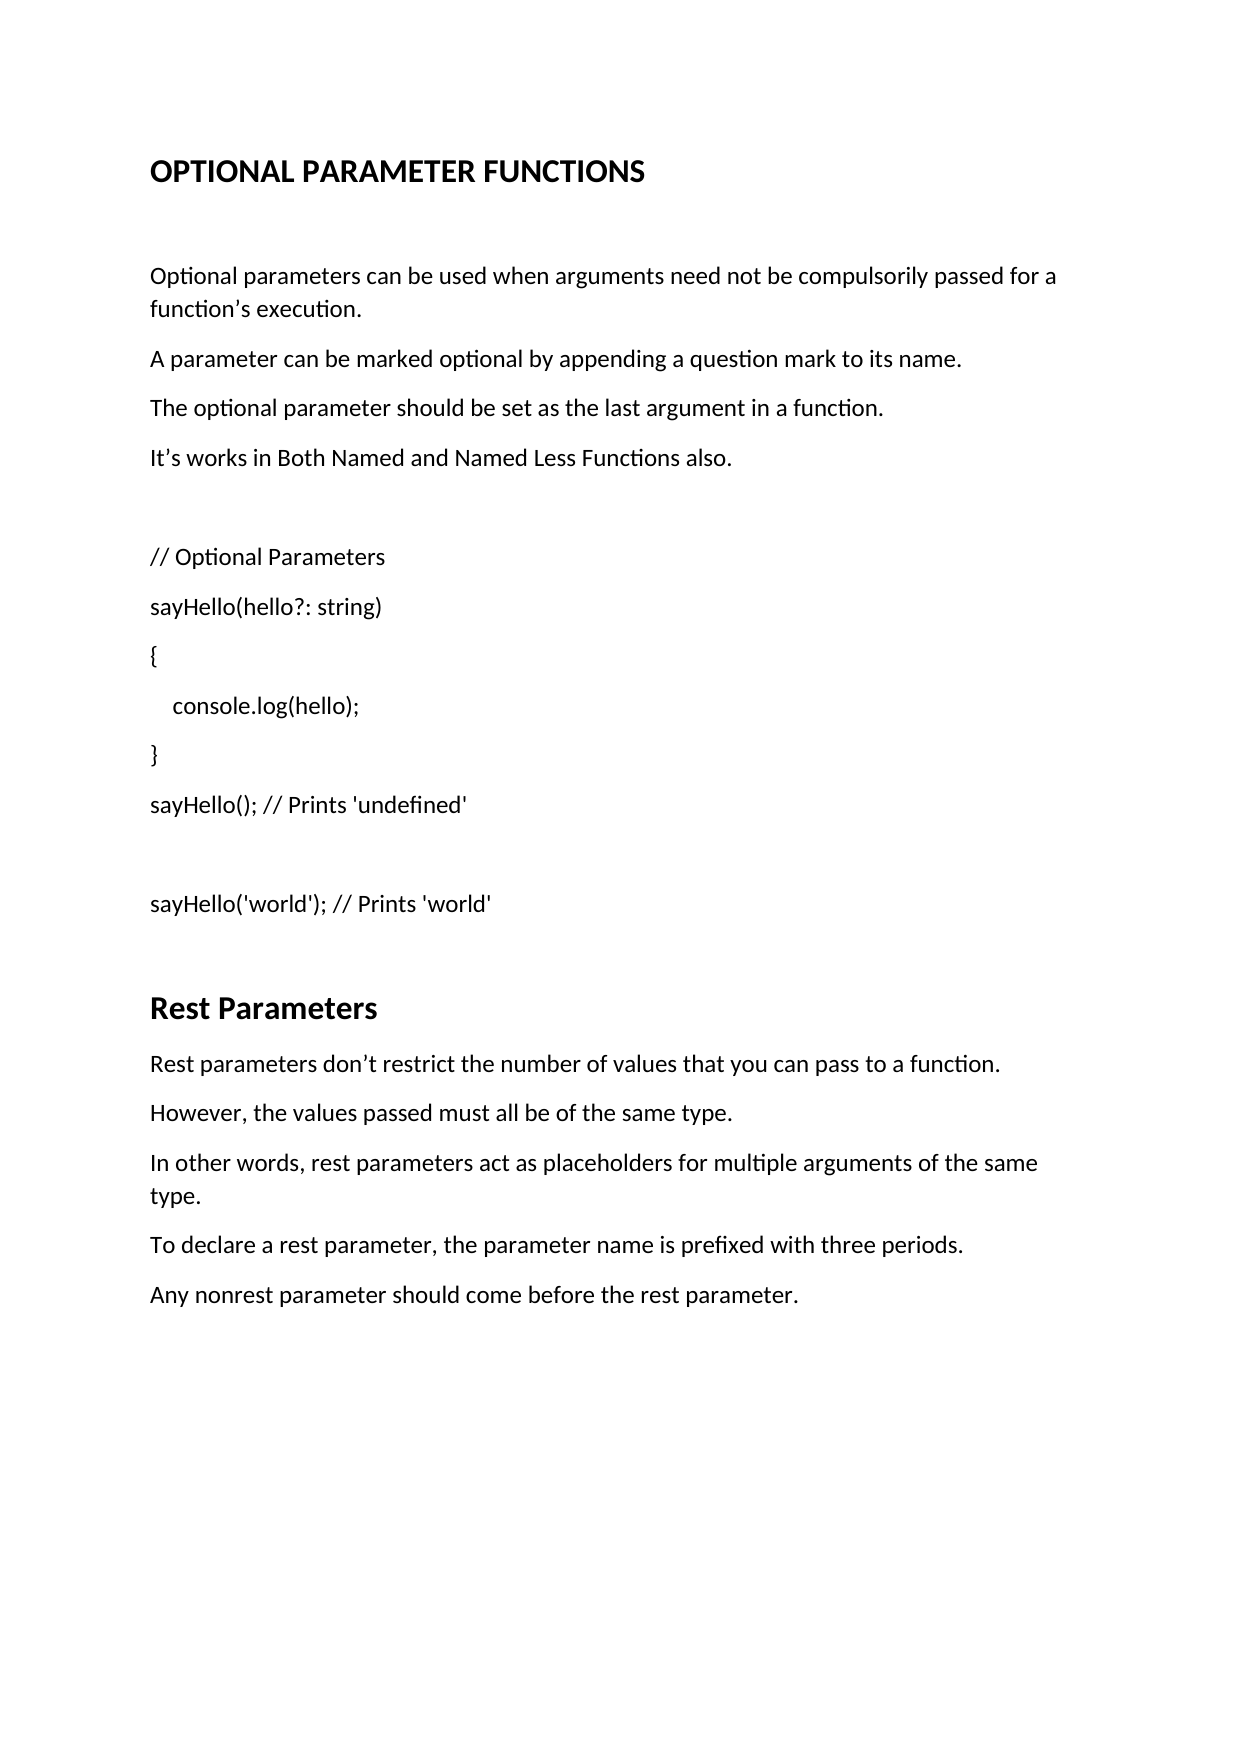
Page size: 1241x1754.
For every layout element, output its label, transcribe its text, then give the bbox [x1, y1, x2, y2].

text To declare a rest parameter, the parameter name is prefixed with three periods. [150, 1229, 1090, 1260]
text console.log(hello); [150, 690, 1090, 720]
text // Optional Parameters [150, 541, 1090, 572]
text A parameter can be marked optional by appending a question mark to its name. [150, 343, 1090, 373]
text Any nonrest parameter should come before the rest parameter. [150, 1279, 1090, 1310]
text } [150, 739, 1090, 770]
text Rest Parameters [150, 987, 1090, 1028]
text In other words, rest parameters act as placeholders for multiple arguments of the same type. [150, 1147, 1090, 1211]
text Optional parameters can be used when arguments need not be compulsorily passed for a function’s execution. [150, 260, 1090, 324]
text { [150, 640, 1090, 671]
text However, the values passed must all be of the same type. [150, 1097, 1090, 1128]
text sayHello(); // Prints 'undefined' [150, 789, 1090, 819]
text It’s works in Both Named and Named Less Functions also. [150, 442, 1090, 472]
text The optional parameter should be set as the last argument in a function. [150, 392, 1090, 423]
text OPTIONAL PARAMETER FUNCTIONS [150, 150, 1090, 191]
text sayHello(hello?: string) [150, 591, 1090, 621]
text sayHello('world'); // Prints 'world' [150, 888, 1090, 919]
text Rest parameters don’t restrict the number of values that you can pass to a function. [150, 1048, 1090, 1078]
